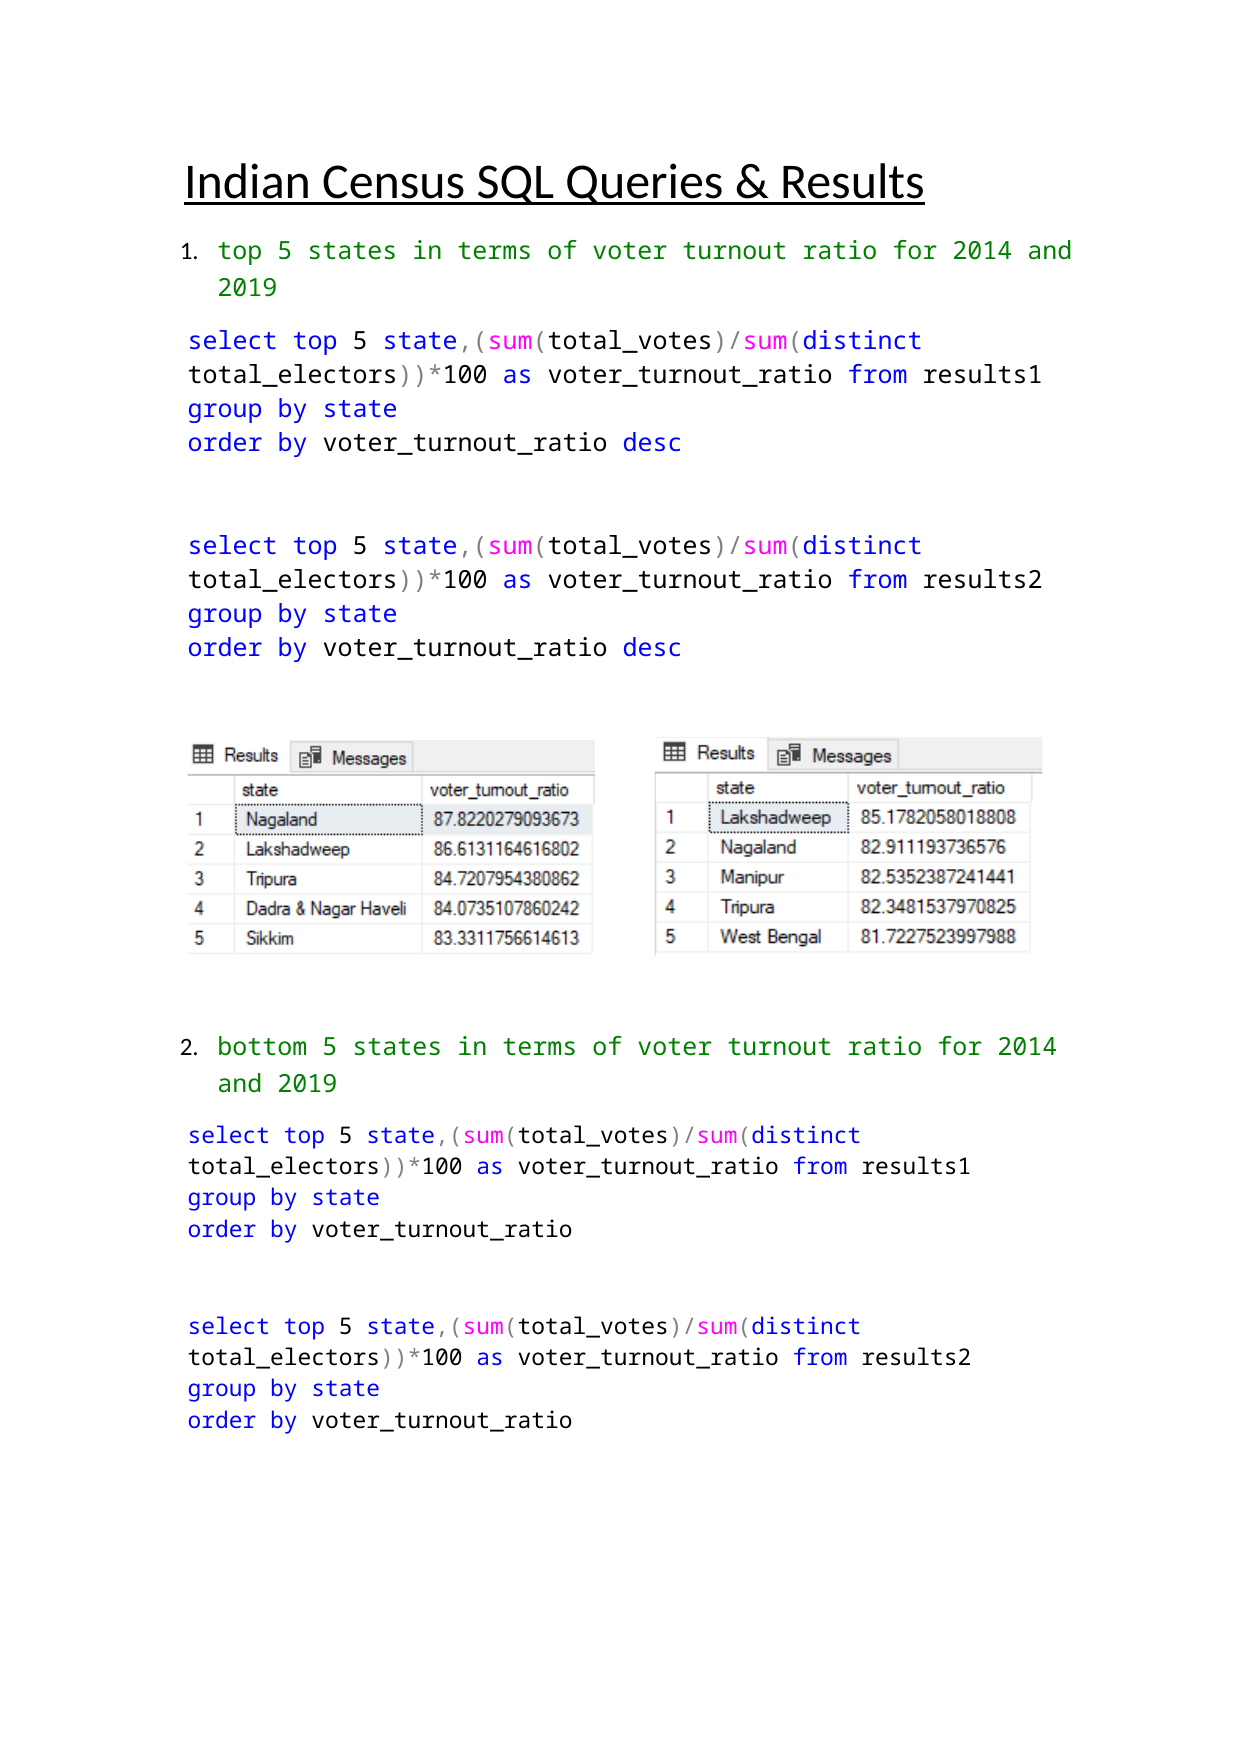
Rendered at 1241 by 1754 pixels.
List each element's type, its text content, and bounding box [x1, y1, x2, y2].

text order by voter_turnout_ratio desc [187, 630, 1090, 664]
text order by voter_turnout_ratio [187, 1403, 1090, 1435]
list top 5 states in terms of voter turnout ratio for 2014 and 2019 [179, 232, 1090, 303]
text group by state [187, 391, 1090, 425]
text select top 5 state,(sum(total_votes)/sum(distinct total_electors))*100 as voter_turnout_ratio from results1 [187, 323, 1090, 391]
list bottom 5 states in terms of voter turnout ratio for 2014 and 2019 [179, 1028, 1090, 1099]
text select top 5 state,(sum(total_votes)/sum(distinct total_electors))*100 as voter_turnout_ratio from results2 [187, 528, 1090, 596]
text group by state [187, 1372, 1090, 1403]
text select top 5 state,(sum(total_votes)/sum(distinct total_electors))*100 as voter_turnout_ratio from results1 [187, 1119, 1090, 1181]
picture [654, 737, 1043, 956]
text order by voter_turnout_ratio [187, 1212, 1090, 1244]
text group by state [187, 596, 1090, 630]
text group by state [187, 1181, 1090, 1212]
text Indian Census SQL Queries & Results [150, 150, 1090, 211]
picture [187, 740, 595, 956]
text select top 5 state,(sum(total_votes)/sum(distinct total_electors))*100 as voter_turnout_ratio from results2 [187, 1310, 1090, 1372]
text order by voter_turnout_ratio desc [187, 425, 1090, 459]
